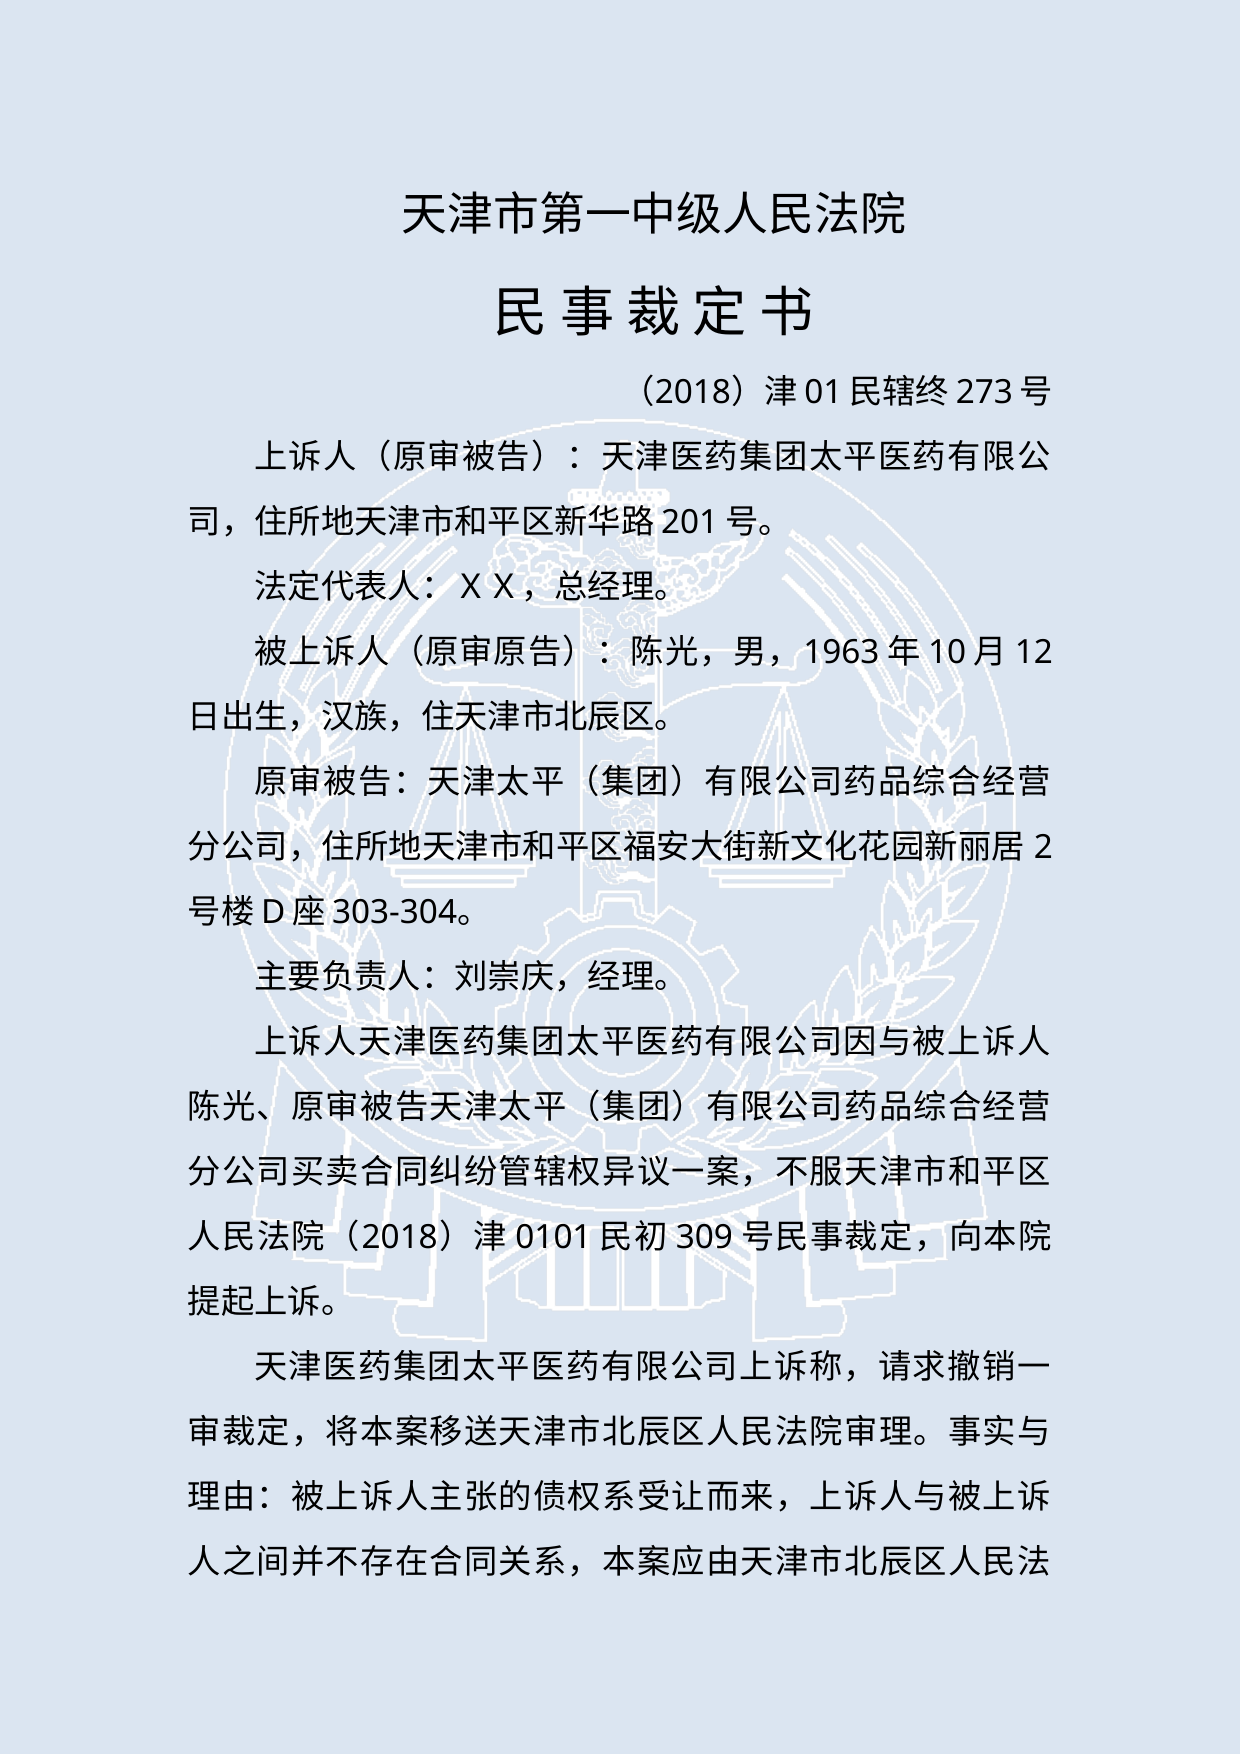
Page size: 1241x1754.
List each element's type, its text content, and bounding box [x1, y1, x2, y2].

text 天津市第一中级人民法院 [187, 162, 1053, 259]
text 被上诉人（原审原告）：陈光，男，1963年10月12日出生，汉族，住天津市北辰区。 [187, 617, 1053, 747]
text 法定代表人：ＸＸ，总经理。 [187, 552, 1053, 617]
text 上诉人（原审被告）：天津医药集团太平医药有限公司，住所地天津市和平区新华路201号。 [187, 422, 1053, 552]
text 原审被告：天津太平（集团）有限公司药品综合经营分公司，住所地天津市和平区福安大街新文化花园新丽居2号楼D座303-304。 [187, 747, 1053, 942]
text 民 事 裁 定 书 [187, 259, 1053, 357]
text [187, 1332, 1053, 1592]
text （2018）津01民辖终273号 [187, 357, 1053, 422]
text 主要负责人：刘崇庆，经理。 [187, 942, 1053, 1007]
text 上诉人天津医药集团太平医药有限公司因与被上诉人陈光、原审被告天津太平（集团）有限公司药品综合经营分公司买卖合同纠纷管辖权异议一案，不服天津市和平区人民法院（2018）津0101民初309号民事裁定，向本院提起上诉。 [187, 1007, 1053, 1332]
